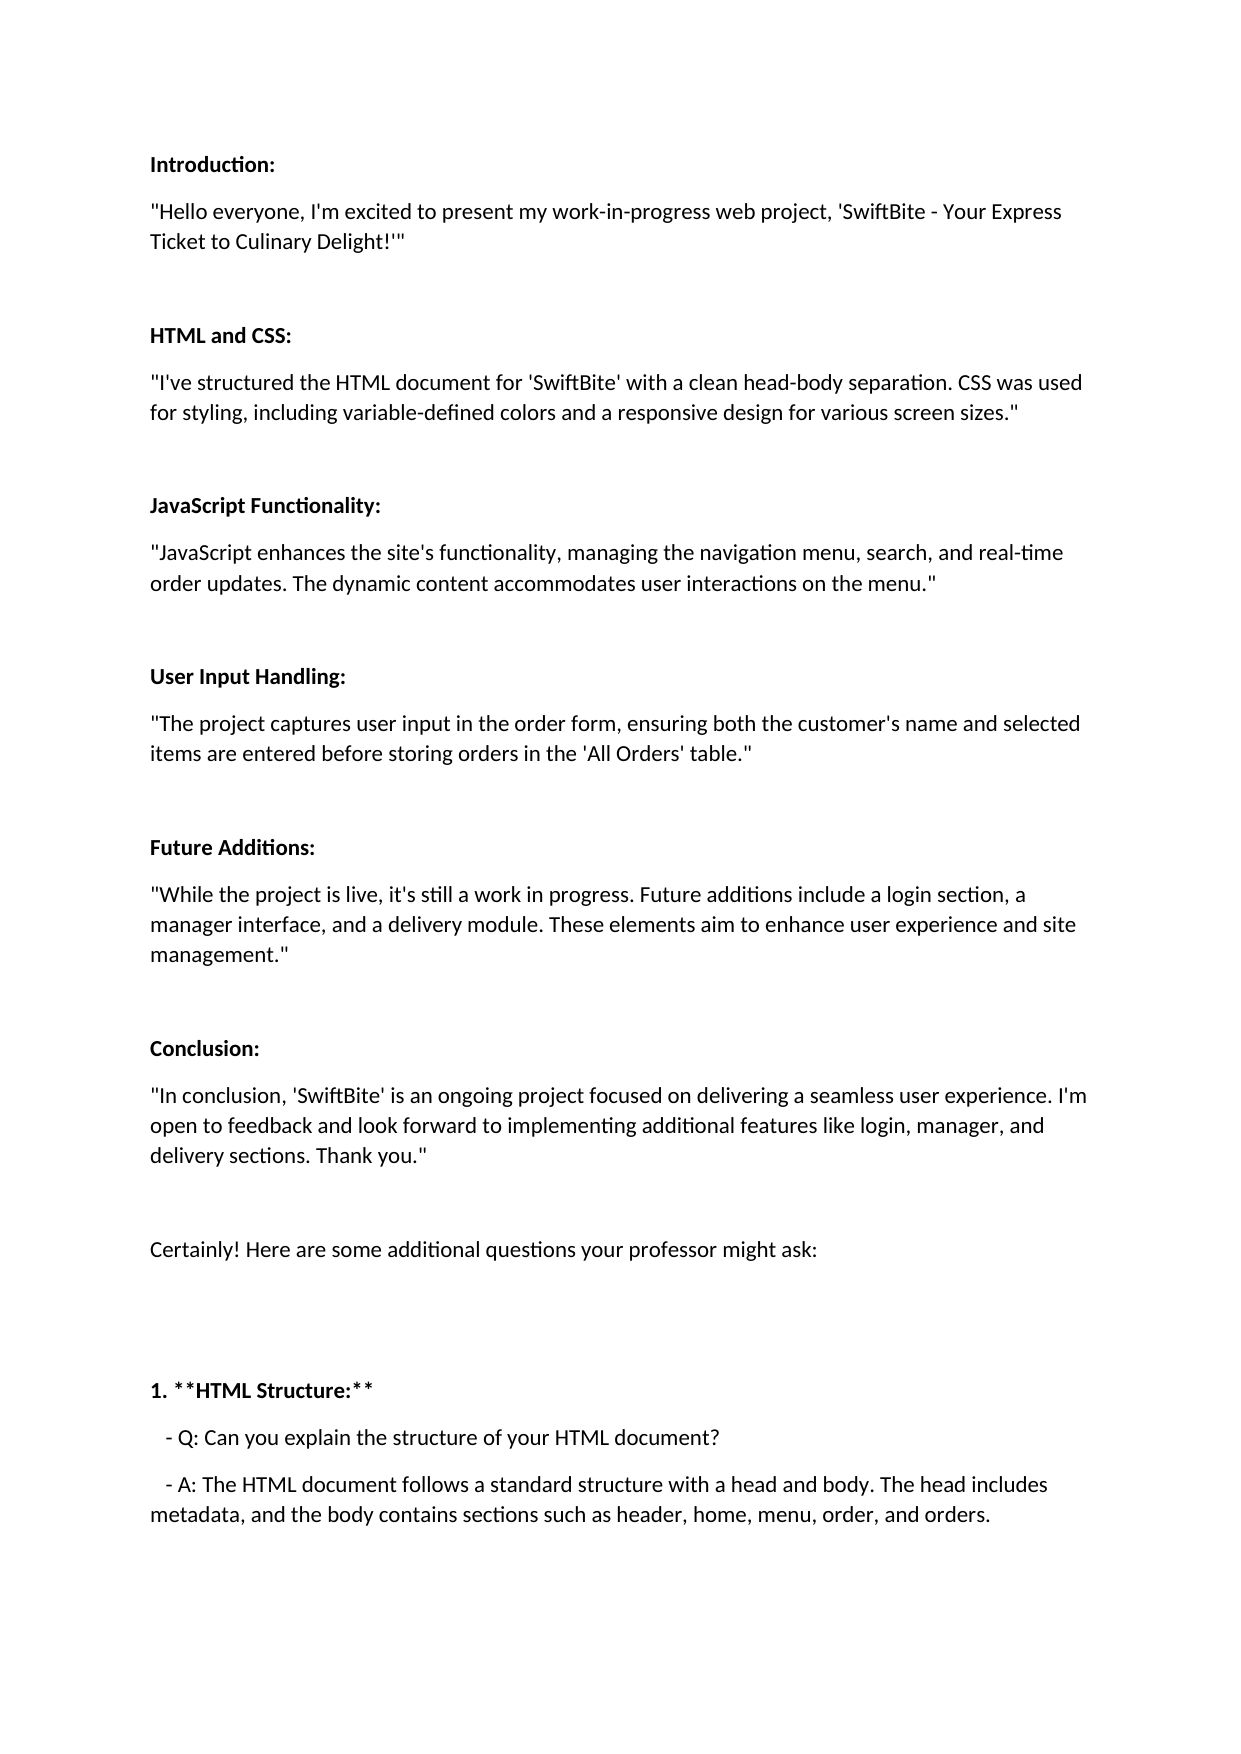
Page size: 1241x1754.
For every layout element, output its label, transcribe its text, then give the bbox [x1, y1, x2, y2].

text - Q: Can you explain the structure of your HTML document? [150, 1423, 1090, 1451]
text HTML and CSS: [150, 321, 1090, 349]
text JavaScript Functionality: [150, 492, 1090, 520]
text Conclusion: [150, 1034, 1090, 1062]
text "The project captures user input in the order form, ensuring both the customer's name and selected items are entered before storing orders in the 'All Orders' table." [150, 709, 1090, 768]
text User Input Handling: [150, 662, 1090, 691]
text Future Additions: [150, 833, 1090, 861]
text Certainly! Here are some additional questions your professor might ask: [150, 1235, 1090, 1263]
text 1. **HTML Structure:** [150, 1376, 1090, 1404]
text "JavaScript enhances the site's functionality, managing the navigation menu, search, and real-time order updates. The dynamic content accommodates user interactions on the menu." [150, 538, 1090, 597]
text "Hello everyone, I'm excited to present my work-in-progress web project, 'SwiftBite - Your Express Ticket to Culinary Delight!'" [150, 197, 1090, 255]
text "While the project is live, it's still a work in progress. Future additions include a login section, a manager interface, and a delivery module. These elements aim to enhance user experience and site management." [150, 880, 1090, 969]
text Introduction: [150, 150, 1090, 178]
text "In conclusion, 'SwiftBite' is an ongoing project focused on delivering a seamless user experience. I'm open to feedback and look forward to implementing additional features like login, manager, and delivery sections. Thank you." [150, 1081, 1090, 1170]
text - A: The HTML document follows a standard structure with a head and body. The head includes metadata, and the body contains sections such as header, home, menu, order, and orders. [150, 1470, 1090, 1528]
text "I've structured the HTML document for 'SwiftBite' with a clean head-body separation. CSS was used for styling, including variable-defined colors and a responsive design for various screen sizes." [150, 368, 1090, 426]
